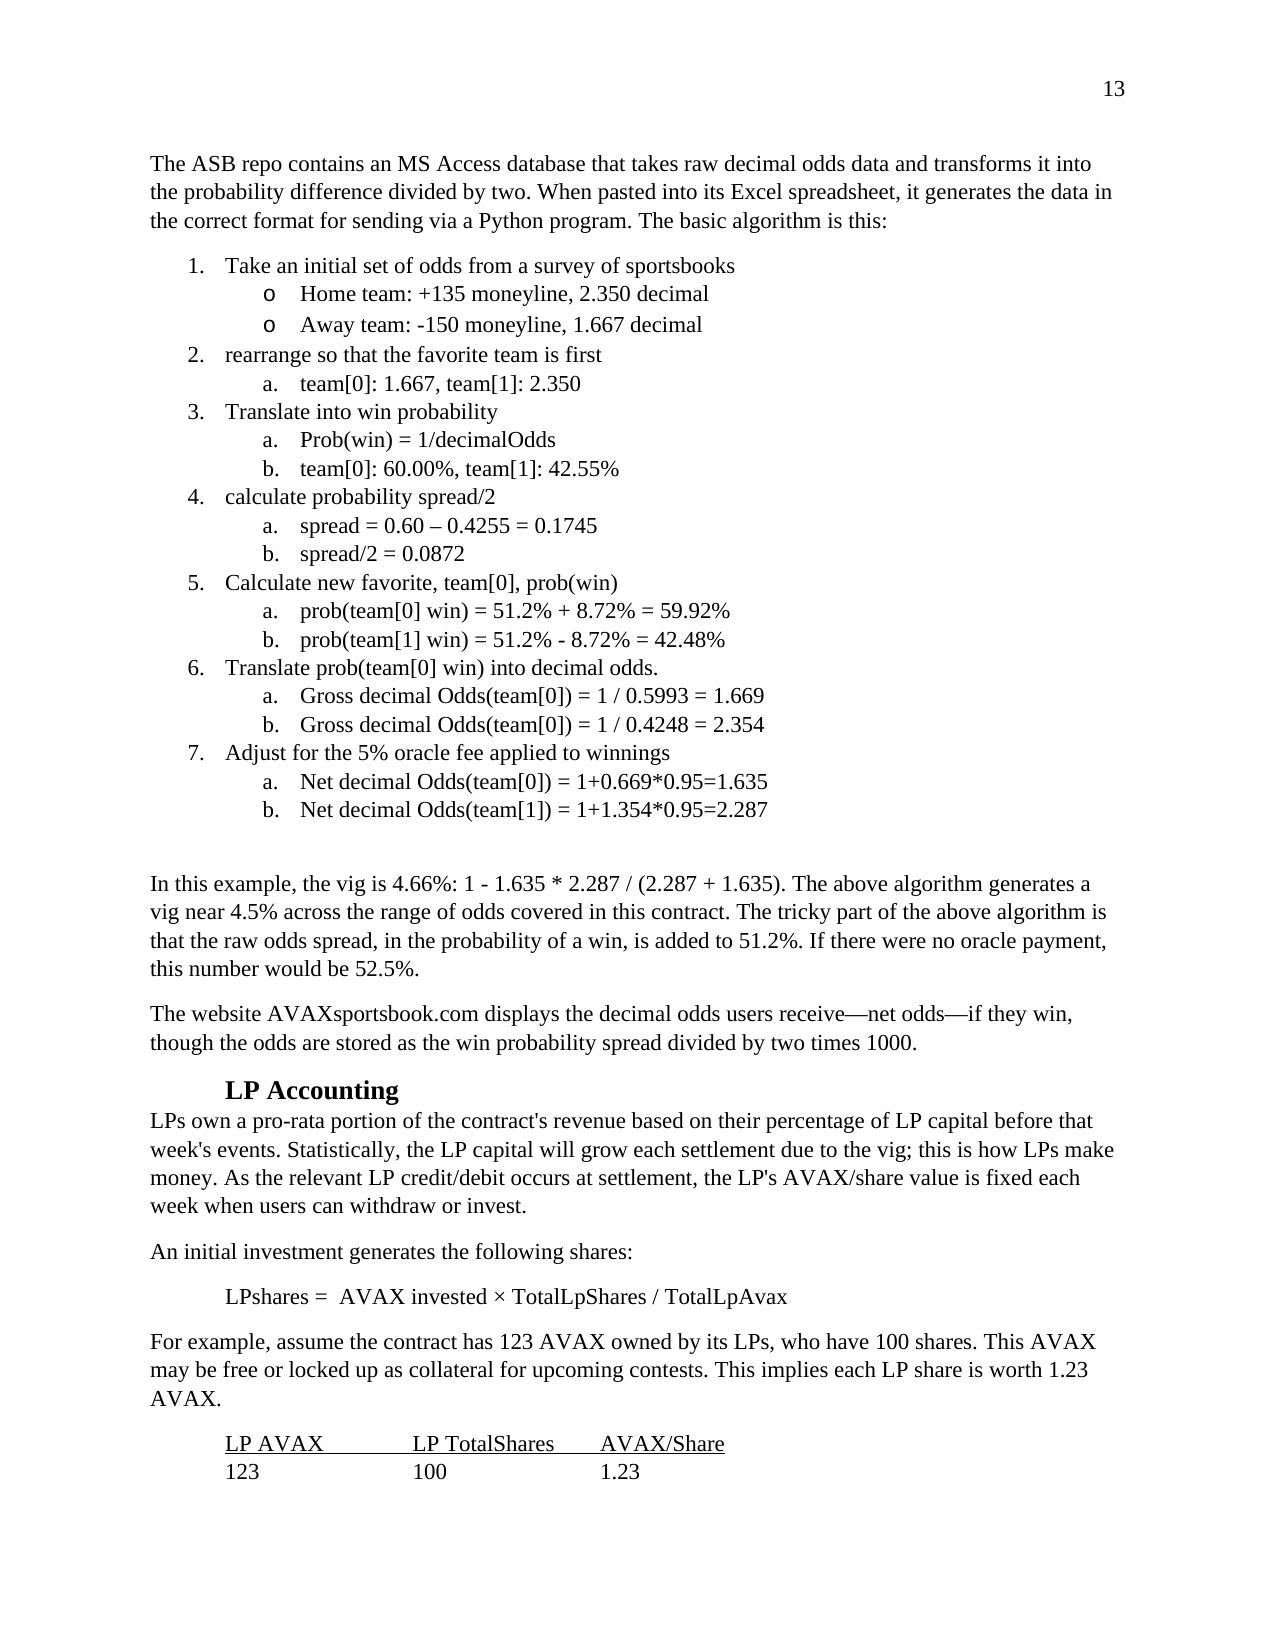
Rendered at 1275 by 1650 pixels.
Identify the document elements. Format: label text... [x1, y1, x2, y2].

text The ASB repo contains an MS Access database that takes raw decimal odds data and transforms it into the probability difference divided by two. When pasted into its Excel spreadsheet, it generates the data in the correct format for sending via a Python program. The basic algorithm is this: [150, 150, 1125, 233]
list team[0]: 1.667, team[1]: 2.350 [262, 370, 1125, 396]
text An initial investment generates the following shares: [150, 1238, 1125, 1264]
list Away team: -150 moneyline, 1.667 decimal [262, 311, 1125, 339]
list calculate probability spread/2 [187, 483, 1125, 510]
text 123 100 1.23 [150, 1458, 1125, 1485]
text LPs own a pro-rata portion of the contract's revenue based on their percentage of LP capital before that week's events. Statistically, the LP capital will grow each settlement due to the vig; this is how LPs make money. As the relevant LP credit/debit occurs at settlement, the LP's AVAX/share value is fixed each week when users can withdraw or invest. [150, 1107, 1125, 1219]
list spread = 0.60 – 0.4255 = 0.1745 [262, 512, 1125, 538]
text The website AVAXsportsbook.com displays the decimal odds users receive—net odds—if they win, though the odds are stored as the win probability spread divided by two times 1000. [150, 1000, 1125, 1055]
text LP AVAX LP TotalShares AVAX/Share [150, 1430, 1125, 1456]
list Translate into win probability [187, 398, 1125, 424]
list team[0]: 60.00%, team[1]: 42.55% [262, 455, 1125, 481]
list Gross decimal Odds(team[0]) = 1 / 0.5993 = 1.669 [262, 682, 1125, 709]
text LPshares = AVAX invested × TotalLpShares / TotalLpAvax [225, 1283, 1125, 1309]
list Gross decimal Odds(team[0]) = 1 / 0.4248 = 2.354 [262, 711, 1125, 737]
text For example, assume the contract has 123 AVAX owned by its LPs, who have 100 shares. This AVAX may be free or locked up as collateral for upcoming contests. This implies each LP share is worth 1.23 AVAX. [150, 1328, 1125, 1411]
text In this example, the vig is 4.66%: 1 - 1.635 * 2.287 / (2.287 + 1.635). The above algorithm generates a vig near 4.5% across the range of odds covered in this contract. The tricky part of the above algorithm is that the raw odds spread, in the probability of a win, is added to 51.2%. If there were no oracle payment, this number would be 52.5%. [150, 870, 1125, 981]
list Calculate new favorite, team[0], prob(win) [187, 569, 1125, 595]
list Prob(win) = 1/decimalOdds [262, 427, 1125, 453]
subtitle LP Accounting [225, 1074, 1125, 1105]
list Take an initial set of odds from a survey of sportsbooks [187, 252, 1125, 278]
list spread/2 = 0.0872 [262, 540, 1125, 567]
list Net decimal Odds(team[0]) = 1+0.669*0.95=1.635 [262, 768, 1125, 794]
list rearrange so that the favorite team is first [187, 341, 1125, 368]
list Net decimal Odds(team[1]) = 1+1.354*0.95=2.287 [262, 796, 1125, 823]
list Adjust for the 5% oracle fee applied to winnings [187, 739, 1125, 766]
list prob(team[1] win) = 51.2% - 8.72% = 42.48% [262, 626, 1125, 652]
list Home team: +135 moneyline, 2.350 decimal [262, 280, 1125, 309]
list Translate prob(team[0] win) into decimal odds. [187, 654, 1125, 680]
list prob(team[0] win) = 51.2% + 8.72% = 59.92% [262, 597, 1125, 623]
